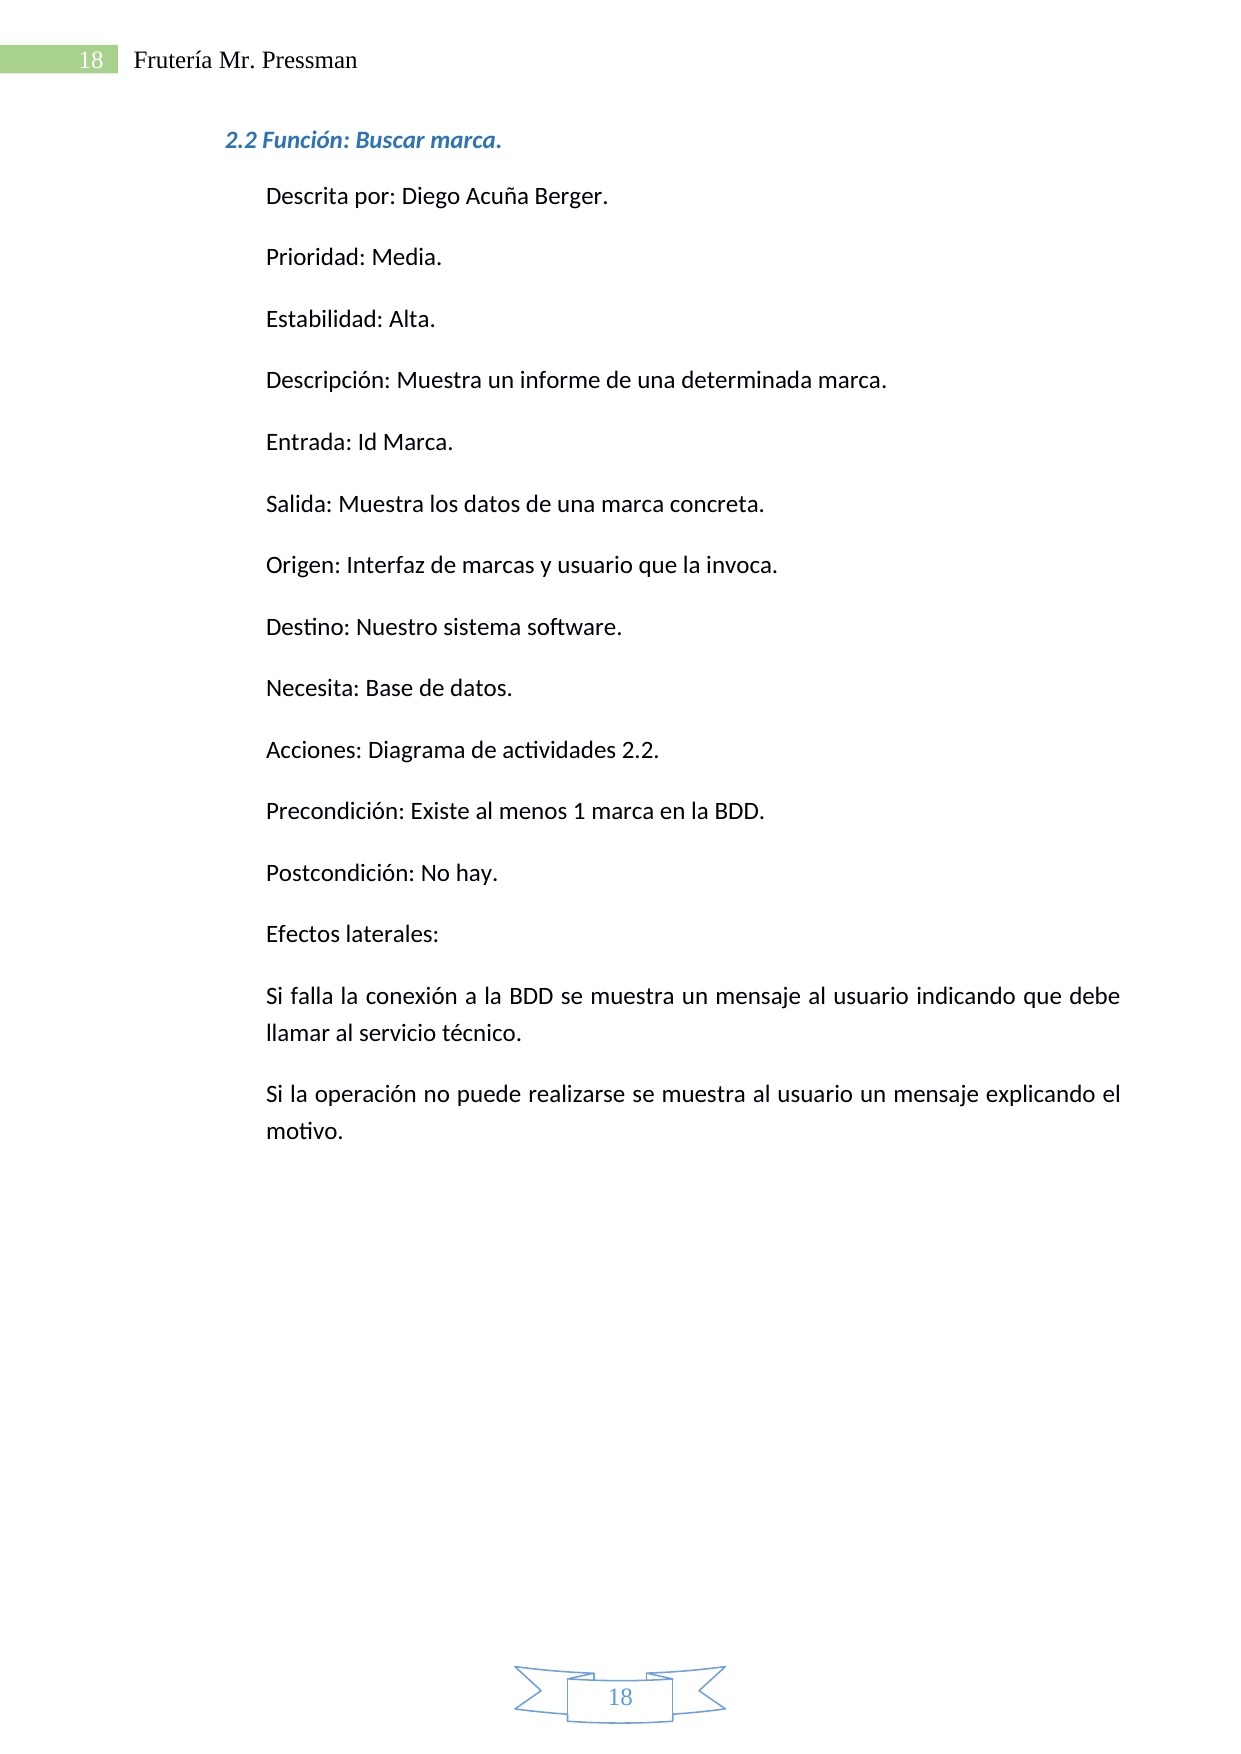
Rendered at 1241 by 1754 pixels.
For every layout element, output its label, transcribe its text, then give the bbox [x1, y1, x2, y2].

text Descrita por: Diego Acuña Berger. [266, 180, 1122, 210]
text Descripción: Muestra un informe de una determinada marca. [266, 364, 1122, 395]
text Salida: Muestra los datos de una marca concreta. [266, 488, 1122, 518]
text Origen: Interfaz de marcas y usuario que la invoca. [266, 549, 1122, 580]
subtitle 2.2 Función: Buscar marca. [224, 124, 1122, 155]
text Efectos laterales: [266, 919, 1122, 949]
text Precondición: Existe al menos 1 marca en la BDD. [266, 796, 1122, 826]
text Estabilidad: Alta. [266, 303, 1122, 333]
text Necesita: Base de datos. [266, 672, 1122, 703]
text Destino: Nuestro sistema software. [266, 611, 1122, 641]
text Acciones: Diagrama de actividades 2.2. [266, 734, 1122, 764]
text Postcondición: No hay. [266, 857, 1122, 888]
text Si falla la conexión a la BDD se muestra un mensaje al usuario indicando que debe llamar al servicio técnico. [266, 980, 1122, 1047]
text Entrada: Id Marca. [266, 426, 1122, 457]
text Si la operación no puede realizarse se muestra al usuario un mensaje explicando el motivo. [266, 1078, 1122, 1145]
text Prioridad: Media. [266, 241, 1122, 272]
